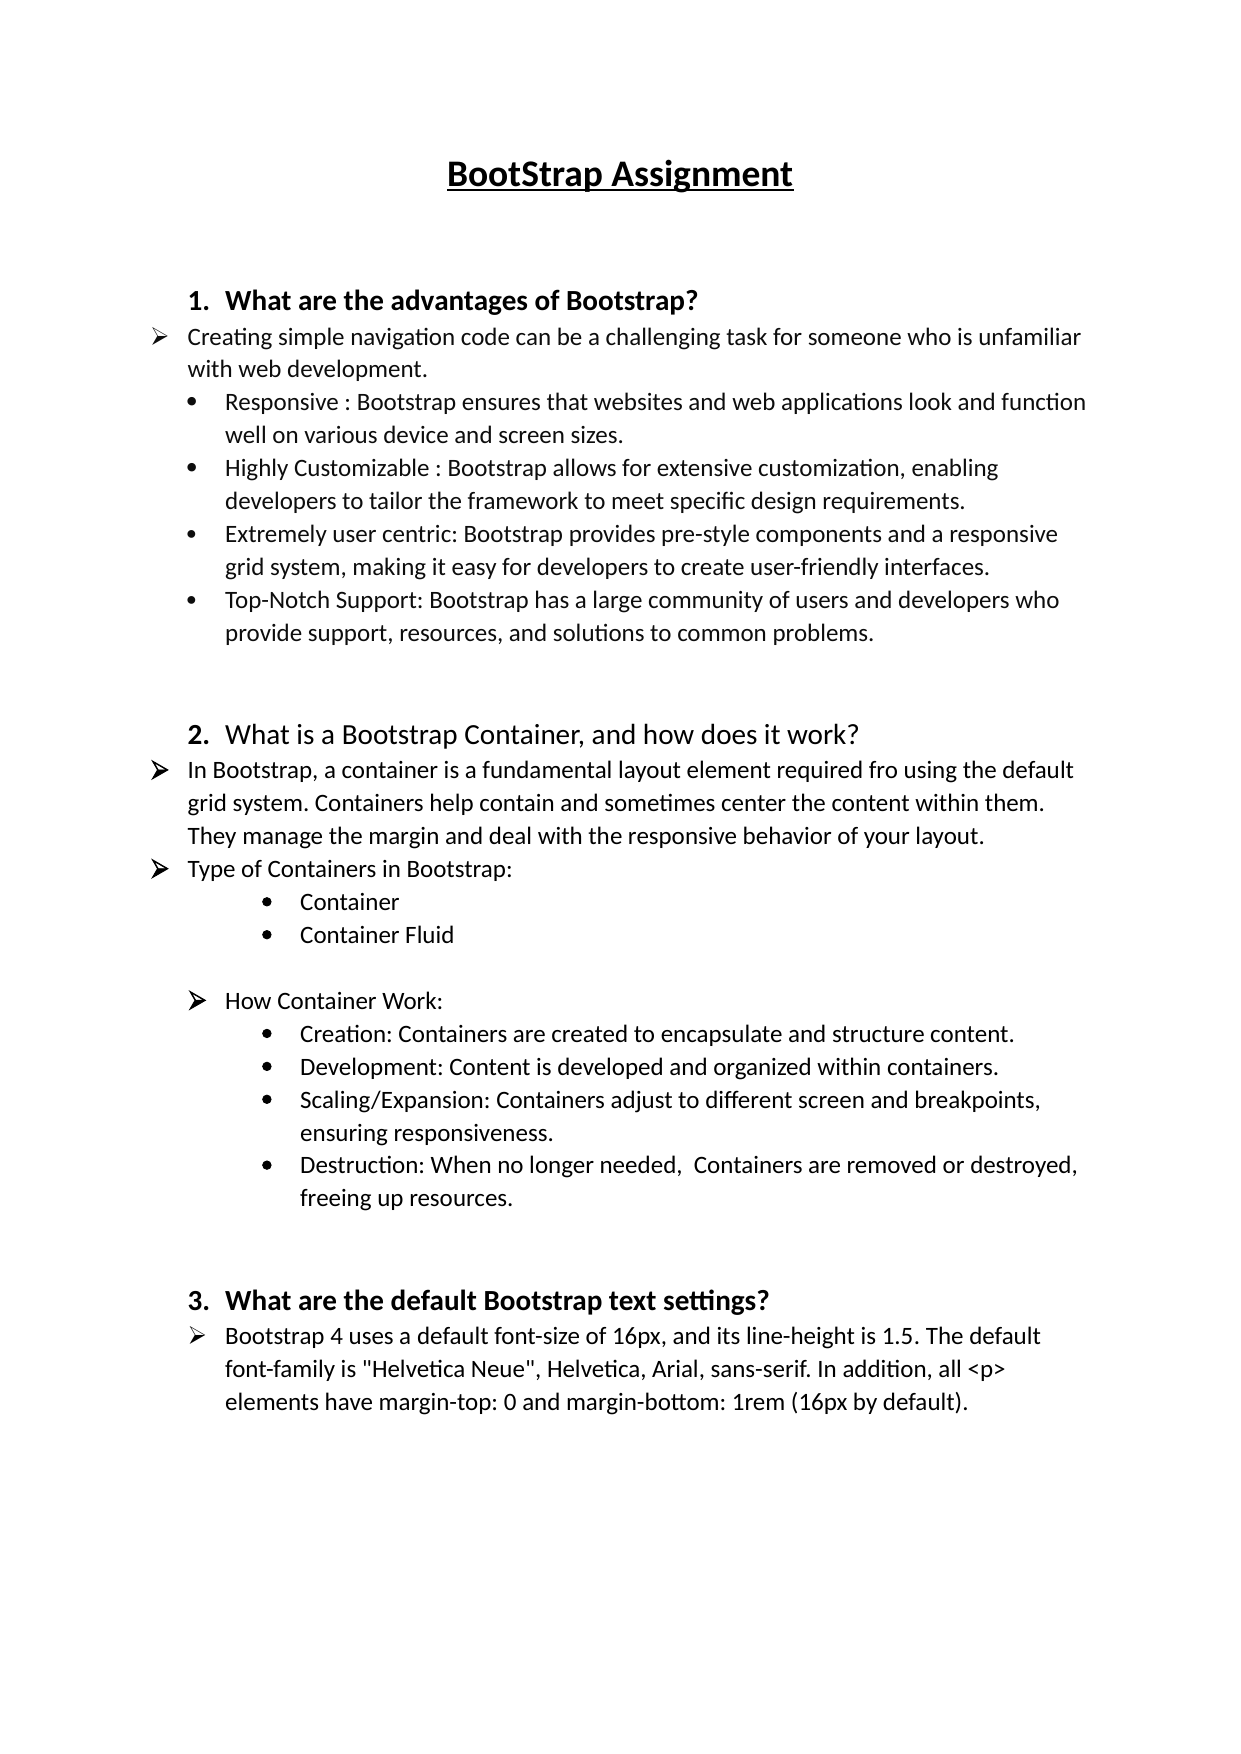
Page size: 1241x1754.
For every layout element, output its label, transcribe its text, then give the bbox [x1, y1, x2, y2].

list Highly Customizable : Bootstrap allows for extensive customization, enabling developers to tailor the framework to meet specific design requirements. [187, 452, 1090, 516]
list Responsive : Bootstrap ensures that websites and web applications look and function well on various device and screen sizes. [187, 387, 1090, 450]
text BootStrap Assignment [150, 150, 1090, 196]
list What is a Bootstrap Container, and how does it work? [187, 716, 1090, 752]
list Bootstrap 4 uses a default font-size of 16px, and its line-height is 1.5. The default font-family is "Helvetica Neue", Helvetica, Arial, sans-serif. In addition, all <p> elements have margin-top: 0 and margin-bottom: 1rem (16px by default). [187, 1320, 1090, 1416]
list Container Fluid [262, 919, 1090, 950]
list What are the advantages of Bootstrap? [187, 282, 1090, 318]
list Container [262, 886, 1090, 917]
list How Container Work: [187, 985, 1090, 1016]
list Top-Notch Support: Bootstrap has a large community of users and developers who provide support, resources, and solutions to common problems. [187, 584, 1090, 647]
list In Bootstrap, a container is a fundamental layout element required fro using the default grid system. Containers help contain and sometimes center the content within them. They manage the margin and deal with the responsive behavior of your layout. [150, 754, 1090, 851]
list Creating simple navigation code can be a challenging task for someone who is unfamiliar with web development. [150, 321, 1090, 384]
list What are the default Bootstrap text settings? [187, 1282, 1090, 1317]
list Destruction: When no longer needed, Containers are removed or destroyed, freeing up resources. [262, 1149, 1090, 1213]
list Type of Containers in Bootstrap: [150, 853, 1090, 884]
list Scaling/Expansion: Containers adjust to different screen and breakpoints, ensuring responsiveness. [262, 1084, 1090, 1147]
list Development: Content is developed and organized within containers. [262, 1051, 1090, 1081]
list Extremely user centric: Bootstrap provides pre-style components and a responsive grid system, making it easy for developers to create user-friendly interfaces. [187, 518, 1090, 582]
list Creation: Containers are created to encapsulate and structure content. [262, 1018, 1090, 1048]
